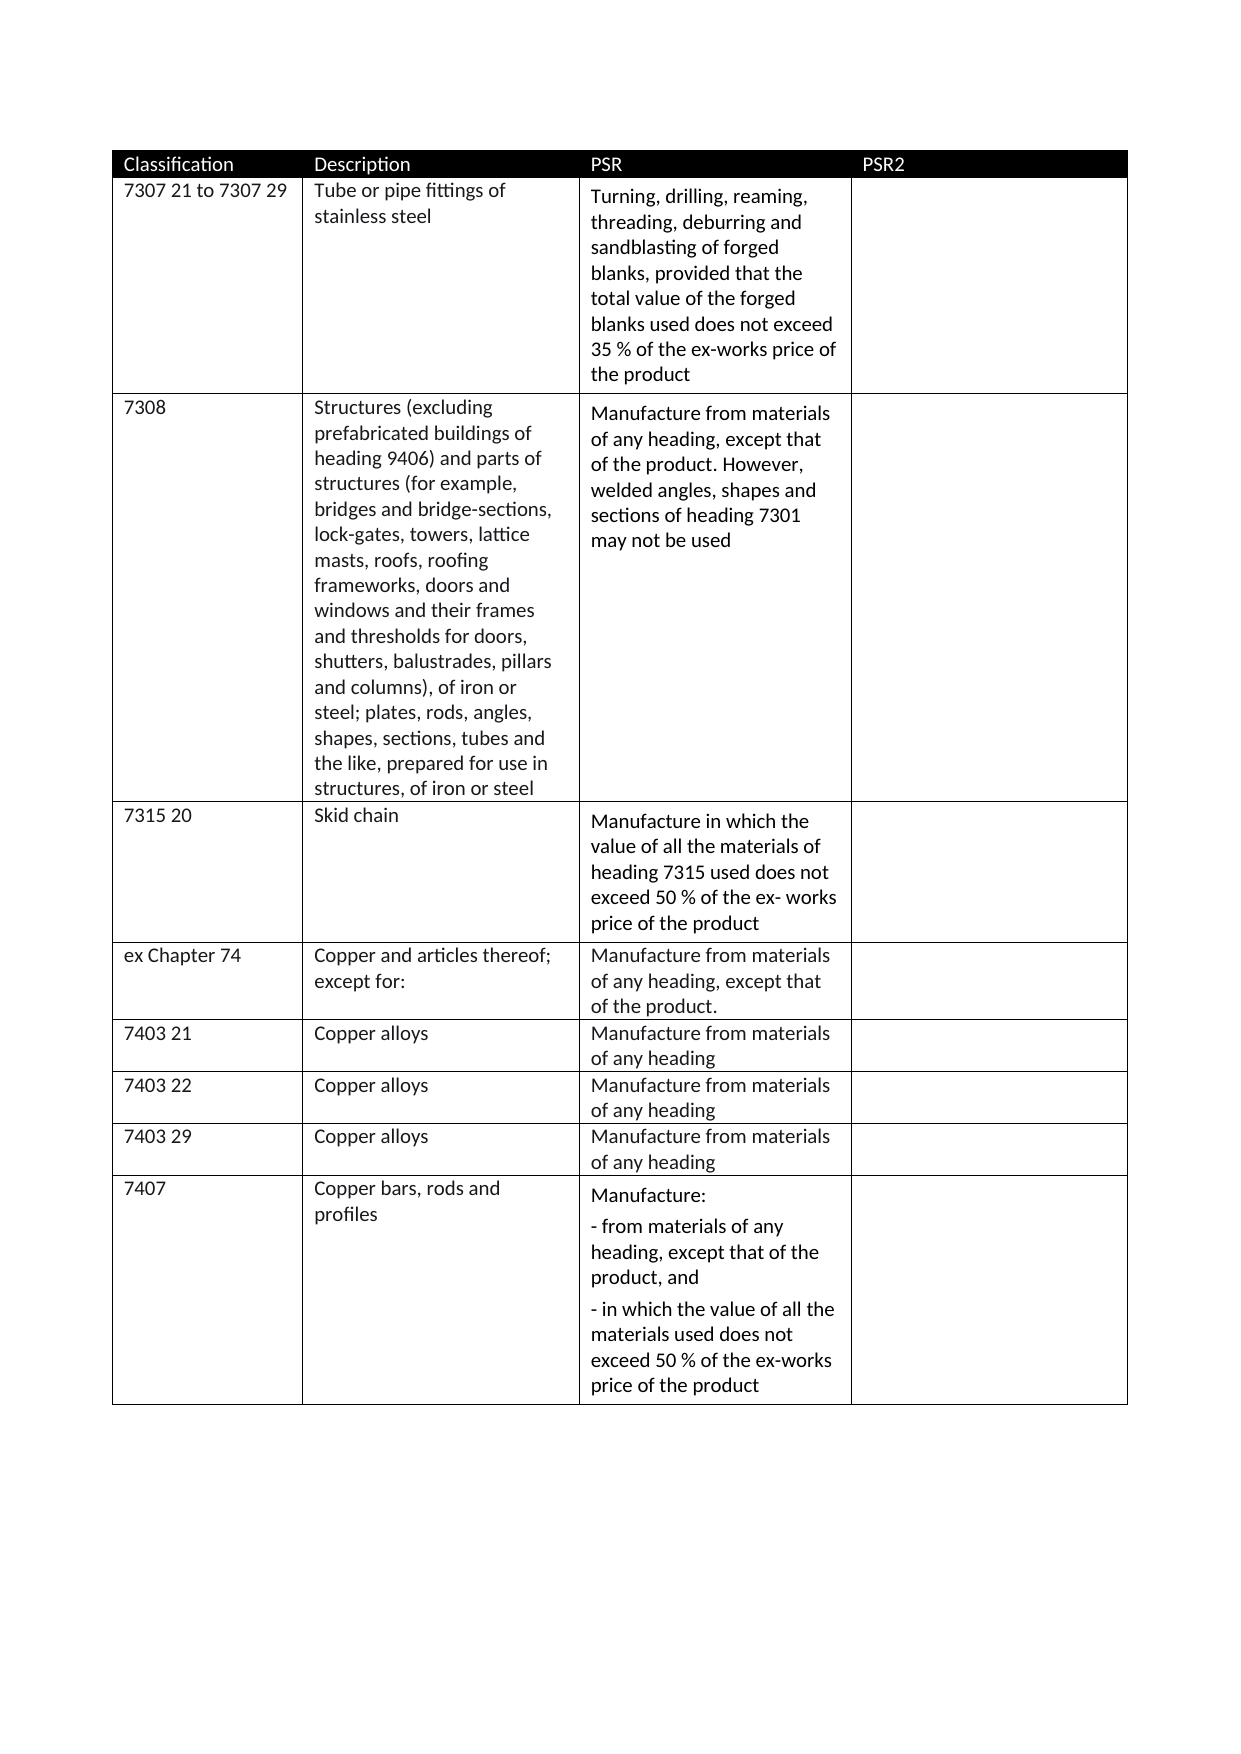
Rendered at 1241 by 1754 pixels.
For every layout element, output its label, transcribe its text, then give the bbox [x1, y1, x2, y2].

table_cell Copper alloys [303, 1072, 579, 1123]
table_cell [852, 394, 1127, 801]
table_cell Tube or pipe fittings of stainless steel [303, 178, 579, 393]
table_cell [852, 178, 1127, 393]
table_cell [852, 1072, 1127, 1123]
table_header Classification [113, 151, 302, 176]
table_cell [852, 802, 1127, 942]
table_cell Manufacture from materials of any heading, except that of the product. [580, 943, 851, 1019]
table_cell Copper alloys [303, 1124, 579, 1174]
table_cell Copper alloys [303, 1020, 579, 1071]
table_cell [580, 1176, 851, 1404]
table_cell Turning, drilling, reaming, threading, deburring and sandblasting of forged blanks, provided that the total value of the forged blanks used does not exceed 35 % of the ex-works price of the product [580, 178, 851, 393]
table_cell ex Chapter 74 [113, 943, 302, 1019]
table_cell Structures (excluding prefabricated buildings of heading 9406) and parts of structures (for example, bridges and bridge-sections, lock-gates, towers, lattice masts, roofs, roofing frameworks, doors and windows and their frames and thresholds for doors, shutters, balustrades, pillars and columns), of iron or steel; plates, rods, angles, shapes, sections, tubes and the like, prepared for use in structures, of iron or steel [303, 394, 579, 801]
table_cell 7407 [113, 1176, 302, 1404]
table_cell [852, 1020, 1127, 1071]
table_cell Copper and articles thereof; except for: [303, 943, 579, 1019]
table_cell Skid chain [303, 802, 579, 942]
table_cell Manufacture from materials of any heading [580, 1020, 851, 1071]
table_cell 7307 21 to 7307 29 [113, 178, 302, 393]
table_cell Manufacture from materials of any heading, except that of the product. However, welded angles, shapes and sections of heading 7301 may not be used [580, 394, 851, 801]
table_cell 7308 [113, 394, 302, 801]
table_header PSR [580, 151, 851, 176]
table_cell 7403 21 [113, 1020, 302, 1071]
table_cell [852, 1124, 1127, 1174]
table_cell 7403 29 [113, 1124, 302, 1174]
table_header Description [303, 151, 579, 176]
table_cell [852, 943, 1127, 1019]
table_cell Manufacture from materials of any heading [580, 1124, 851, 1174]
table_cell 7315 20 [113, 802, 302, 942]
table_cell Manufacture in which the value of all the materials of heading 7315 used does not exceed 50 % of the ex- works price of the product [580, 802, 851, 942]
table_header PSR2 [852, 151, 1127, 176]
table_cell 7403 22 [113, 1072, 302, 1123]
table_cell Copper bars, rods and profiles [303, 1176, 579, 1404]
table_cell [852, 1176, 1127, 1404]
table_cell Manufacture from materials of any heading [580, 1072, 851, 1123]
